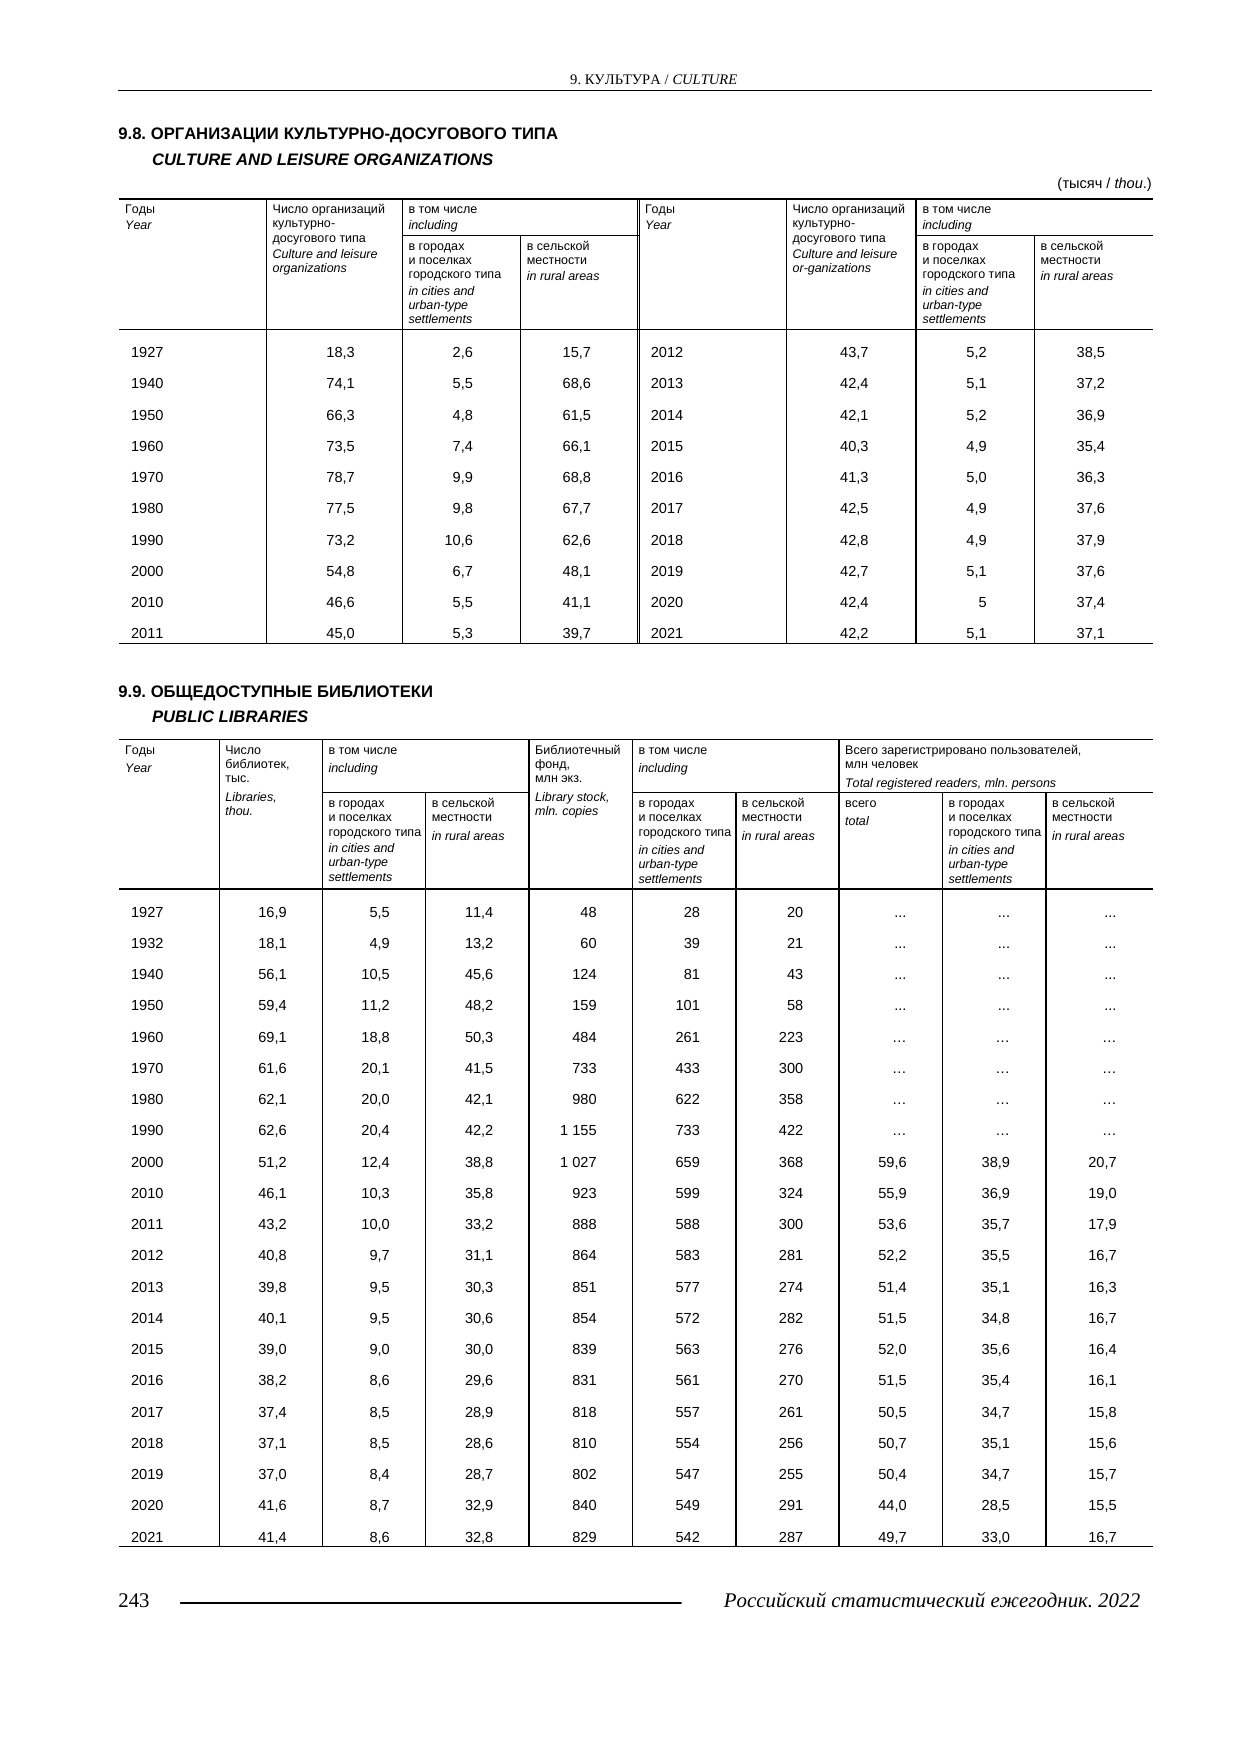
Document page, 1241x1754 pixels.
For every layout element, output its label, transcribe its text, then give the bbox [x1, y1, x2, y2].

table_cell в сельской местности in rural areas [1047, 793, 1152, 888]
table_header в том числе including [403, 200, 637, 234]
table_cell ... [943, 952, 1045, 983]
table_cell 50,4 [840, 1452, 942, 1483]
table_cell в городах и поселках городского типа in cities and urban-type settlements [633, 793, 735, 888]
table_cell 53,6 [840, 1202, 942, 1233]
table_cell 1932 [119, 921, 219, 952]
table_cell 274 [737, 1265, 838, 1296]
table_cell 12,4 [323, 1140, 425, 1171]
table_cell 15,7 [1047, 1452, 1152, 1483]
table_cell 73,5 [267, 424, 402, 455]
table_header Годы Year [640, 200, 786, 328]
table_cell 276 [737, 1327, 838, 1358]
table_cell 50,7 [840, 1421, 942, 1452]
table_cell 48,2 [426, 983, 528, 1014]
table_cell 888 [530, 1202, 632, 1233]
table_cell 281 [737, 1233, 838, 1264]
table_cell ... [1047, 952, 1152, 983]
table_cell 50,5 [840, 1390, 942, 1421]
table_cell 19,0 [1047, 1171, 1152, 1202]
table_cell 10,0 [323, 1202, 425, 1233]
table_cell 33,2 [426, 1202, 528, 1233]
table_cell 270 [737, 1358, 838, 1389]
table_cell 5,5 [403, 580, 520, 611]
table_cell 66,1 [521, 424, 637, 455]
table_cell 2020 [640, 580, 786, 611]
table_cell 48,1 [521, 549, 637, 580]
table_cell 839 [530, 1327, 632, 1358]
text CULTURE AND LEISURE ORGANIZATIONS [152, 149, 1152, 169]
table_cell 840 [530, 1483, 632, 1514]
table_cell 7,4 [403, 424, 520, 455]
table_cell 42,1 [787, 393, 915, 424]
table_cell 101 [633, 983, 735, 1014]
text 9.8. ОРГАНИЗАЦИИ КУЛЬТУРНО-ДОСУГОВОГО ТИПА [118, 124, 1152, 143]
table_cell 563 [633, 1327, 735, 1358]
table_cell 4,9 [917, 424, 1034, 455]
table_cell 1940 [119, 952, 219, 983]
table_cell 9,0 [323, 1327, 425, 1358]
table_header Число организаций культурно- досугового типа Culture and leisure organizations [267, 200, 402, 328]
table_cell 38,9 [943, 1140, 1045, 1171]
table_cell 864 [530, 1233, 632, 1264]
table_cell 2016 [640, 455, 786, 486]
table_cell 2021 [119, 1515, 219, 1546]
table_cell 20,7 [1047, 1140, 1152, 1171]
table_cell 300 [737, 1046, 838, 1077]
table_cell 422 [737, 1108, 838, 1139]
table_cell 2010 [119, 580, 266, 611]
table_cell 32,9 [426, 1483, 528, 1514]
table_cell 29,6 [426, 1358, 528, 1389]
table_cell 599 [633, 1171, 735, 1202]
table_cell 572 [633, 1296, 735, 1327]
table_cell 6,7 [403, 549, 520, 580]
table_cell 37,1 [1035, 611, 1153, 643]
table_cell … [943, 1015, 1045, 1046]
table_cell 60 [530, 921, 632, 952]
table_cell 2017 [640, 486, 786, 518]
table_cell 547 [633, 1452, 735, 1483]
table_cell 40,1 [220, 1296, 322, 1327]
table_cell 52,0 [840, 1327, 942, 1358]
table_cell 39 [633, 921, 735, 952]
table_cell 1960 [119, 424, 266, 455]
table_cell 802 [530, 1452, 632, 1483]
table_cell 15,5 [1047, 1483, 1152, 1514]
table_cell 20,4 [323, 1108, 425, 1139]
table_cell в сельской местности in rural areas [521, 236, 637, 328]
table_cell 368 [737, 1140, 838, 1171]
table_cell 17,9 [1047, 1202, 1152, 1233]
table_cell … [1047, 1108, 1152, 1139]
table_cell 36,9 [943, 1171, 1045, 1202]
table_header в том числе including [323, 740, 528, 792]
table_cell 5,1 [917, 549, 1034, 580]
table_cell 41,1 [521, 580, 637, 611]
table_cell 69,1 [220, 1015, 322, 1046]
table_cell 51,5 [840, 1358, 942, 1389]
table_cell 28,5 [943, 1483, 1045, 1514]
table_cell … [840, 1108, 942, 1139]
table_cell … [943, 1046, 1045, 1077]
table_cell 59,6 [840, 1140, 942, 1171]
table_cell 1970 [119, 1046, 219, 1077]
table_cell в сельской местности in rural areas [737, 793, 838, 888]
table_cell 1950 [119, 983, 219, 1014]
table_cell 549 [633, 1483, 735, 1514]
table_cell 43,2 [220, 1202, 322, 1233]
table_cell 854 [530, 1296, 632, 1327]
table_cell 2010 [119, 1171, 219, 1202]
table_cell 51,2 [220, 1140, 322, 1171]
table_cell 2000 [119, 1140, 219, 1171]
table_cell 554 [633, 1421, 735, 1452]
table_cell 35,6 [943, 1327, 1045, 1358]
table_cell в сельской местности in rural areas [426, 793, 528, 888]
table_cell 43,7 [787, 330, 915, 361]
table_cell 8,5 [323, 1421, 425, 1452]
table_cell 980 [530, 1077, 632, 1108]
table_cell 818 [530, 1390, 632, 1421]
table_cell 261 [737, 1390, 838, 1421]
table_cell ... [943, 921, 1045, 952]
table_cell 5,5 [403, 361, 520, 393]
table_header Годы Year [119, 200, 266, 328]
table_cell 21 [737, 921, 838, 952]
table_cell 18,8 [323, 1015, 425, 1046]
table_cell ... [943, 983, 1045, 1014]
table_cell 16,7 [1047, 1296, 1152, 1327]
table_cell … [943, 1108, 1045, 1139]
table_cell ... [840, 983, 942, 1014]
table_cell 16,9 [220, 890, 322, 921]
table_cell 42,1 [426, 1077, 528, 1108]
table_cell 16,3 [1047, 1265, 1152, 1296]
table_cell 77,5 [267, 486, 402, 518]
table_cell 324 [737, 1171, 838, 1202]
table_cell 923 [530, 1171, 632, 1202]
table_cell 15,6 [1047, 1421, 1152, 1452]
table_cell 1990 [119, 1108, 219, 1139]
table_cell 9,5 [323, 1296, 425, 1327]
table_cell 41,5 [426, 1046, 528, 1077]
table_cell 2016 [119, 1358, 219, 1389]
table_cell 577 [633, 1265, 735, 1296]
table_cell 659 [633, 1140, 735, 1171]
table_cell 61,6 [220, 1046, 322, 1077]
table_cell 40,3 [787, 424, 915, 455]
table_cell 30,3 [426, 1265, 528, 1296]
table_cell 2011 [119, 1202, 219, 1233]
table_cell 42,8 [787, 518, 915, 549]
table_cell 46,1 [220, 1171, 322, 1202]
table_cell 16,7 [1047, 1233, 1152, 1264]
table_cell 484 [530, 1015, 632, 1046]
table_cell 54,8 [267, 549, 402, 580]
table_cell 2011 [119, 611, 266, 643]
table_cell 20,0 [323, 1077, 425, 1108]
table_cell 37,9 [1035, 518, 1153, 549]
table_cell 45,0 [267, 611, 402, 643]
table_cell 10,6 [403, 518, 520, 549]
table_cell 8,5 [323, 1390, 425, 1421]
table_cell 16,1 [1047, 1358, 1152, 1389]
table_cell 831 [530, 1358, 632, 1389]
table_cell 1980 [119, 486, 266, 518]
table_cell 124 [530, 952, 632, 983]
table_cell 622 [633, 1077, 735, 1108]
table_cell 5,1 [917, 611, 1034, 643]
table_cell 46,6 [267, 580, 402, 611]
table_cell 810 [530, 1421, 632, 1452]
table_cell 10,5 [323, 952, 425, 983]
table_cell 261 [633, 1015, 735, 1046]
table_cell … [840, 1015, 942, 1046]
table_cell 39,0 [220, 1327, 322, 1358]
table_cell 358 [737, 1077, 838, 1108]
table_cell 287 [737, 1515, 838, 1546]
table_cell 35,1 [943, 1265, 1045, 1296]
table_header Библиотечный фонд, млн экз. Library stock, mln. copies [530, 740, 632, 888]
table_cell 15,7 [521, 330, 637, 361]
table_cell 2019 [640, 549, 786, 580]
table_cell 1960 [119, 1015, 219, 1046]
table_cell 4,9 [917, 486, 1034, 518]
table_cell 51,5 [840, 1296, 942, 1327]
table_cell 32,8 [426, 1515, 528, 1546]
table_cell 61,5 [521, 393, 637, 424]
table_cell 68,6 [521, 361, 637, 393]
table_cell 4,9 [323, 921, 425, 952]
table_cell 42,2 [426, 1108, 528, 1139]
table_cell 78,7 [267, 455, 402, 486]
table_cell ... [840, 890, 942, 921]
table_cell 561 [633, 1358, 735, 1389]
table_header Число организаций культурно- досугового типа Culture and leisure or-ganizations [787, 200, 915, 328]
table_cell 1927 [119, 330, 266, 361]
table_cell 52,2 [840, 1233, 942, 1264]
table_cell 583 [633, 1233, 735, 1264]
table_cell 67,7 [521, 486, 637, 518]
table_cell 37,6 [1035, 549, 1153, 580]
table_cell 557 [633, 1390, 735, 1421]
table_cell 5,2 [917, 393, 1034, 424]
table_cell 1927 [119, 890, 219, 921]
table_cell 2013 [119, 1265, 219, 1296]
table_cell 37,0 [220, 1452, 322, 1483]
table_cell 11,2 [323, 983, 425, 1014]
table_cell 2018 [119, 1421, 219, 1452]
table_cell 41,3 [787, 455, 915, 486]
table_cell 5,5 [323, 890, 425, 921]
table_header Всего зарегистрировано пользователей, млн человек Total registered readers, mln. persons [840, 740, 1152, 792]
table_cell 41,4 [220, 1515, 322, 1546]
text 9.9. ОБЩЕДОСТУПНЫЕ БИБЛИОТЕКИ [118, 682, 1152, 701]
table_cell 733 [633, 1108, 735, 1139]
table_cell 62,6 [521, 518, 637, 549]
table_cell 45,6 [426, 952, 528, 983]
table_cell 223 [737, 1015, 838, 1046]
table_cell 1950 [119, 393, 266, 424]
table_cell 34,7 [943, 1390, 1045, 1421]
table_cell 42,4 [787, 361, 915, 393]
table_cell 2012 [640, 330, 786, 361]
table_cell 38,2 [220, 1358, 322, 1389]
table_cell 18,1 [220, 921, 322, 952]
table_cell в городах и поселках городского типа in cities and urban-type settlements [403, 236, 520, 328]
table_cell 31,1 [426, 1233, 528, 1264]
table_cell 1 027 [530, 1140, 632, 1171]
table_cell 33,0 [943, 1515, 1045, 1546]
table_cell 1 155 [530, 1108, 632, 1139]
table_cell 10,3 [323, 1171, 425, 1202]
table_cell … [1047, 1077, 1152, 1108]
table_cell 851 [530, 1265, 632, 1296]
table_cell … [1047, 1046, 1152, 1077]
table_cell 37,4 [220, 1390, 322, 1421]
table_cell 2012 [119, 1233, 219, 1264]
table_cell ... [840, 952, 942, 983]
table_cell 9,5 [323, 1265, 425, 1296]
table_cell 5,0 [917, 455, 1034, 486]
table_header Число библиотек, тыс. Libraries, thou. [220, 740, 322, 888]
table_cell 56,1 [220, 952, 322, 983]
table_cell 2015 [640, 424, 786, 455]
table_cell 30,0 [426, 1327, 528, 1358]
table_cell 30,6 [426, 1296, 528, 1327]
table_cell 81 [633, 952, 735, 983]
table_cell 8,4 [323, 1452, 425, 1483]
table_cell … [840, 1077, 942, 1108]
table_header в том числе including [633, 740, 838, 792]
table_cell 1970 [119, 455, 266, 486]
table_cell 74,1 [267, 361, 402, 393]
table_cell в сельской местности in rural areas [1035, 236, 1153, 328]
table_cell 5,2 [917, 330, 1034, 361]
table_cell 9,9 [403, 455, 520, 486]
table_cell 66,3 [267, 393, 402, 424]
table_cell 43 [737, 952, 838, 983]
table_cell 37,1 [220, 1421, 322, 1452]
table_cell 28,9 [426, 1390, 528, 1421]
table_header в том числе including [917, 200, 1153, 234]
table_cell 39,8 [220, 1265, 322, 1296]
table_cell 1990 [119, 518, 266, 549]
text (тысяч / thou.) [118, 175, 1152, 192]
table_cell 9,8 [403, 486, 520, 518]
table_cell 62,6 [220, 1108, 322, 1139]
table_cell 300 [737, 1202, 838, 1233]
table_cell 73,2 [267, 518, 402, 549]
table_cell 37,2 [1035, 361, 1153, 393]
table_cell 20,1 [323, 1046, 425, 1077]
table_cell 28,6 [426, 1421, 528, 1452]
table_cell 433 [633, 1046, 735, 1077]
table_cell 42,5 [787, 486, 915, 518]
table_cell всего total [840, 793, 942, 888]
table_cell 256 [737, 1421, 838, 1452]
text PUBLIC LIBRARIES [152, 707, 1152, 726]
table_cell 5 [917, 580, 1034, 611]
table_cell 35,5 [943, 1233, 1045, 1264]
table_cell 282 [737, 1296, 838, 1327]
table_cell … [943, 1077, 1045, 1108]
table_cell 2020 [119, 1483, 219, 1514]
table_cell 40,8 [220, 1233, 322, 1264]
table_cell 8,6 [323, 1358, 425, 1389]
table_cell 44,0 [840, 1483, 942, 1514]
table_cell 36,9 [1035, 393, 1153, 424]
table_cell 8,6 [323, 1515, 425, 1546]
table_cell 37,4 [1035, 580, 1153, 611]
table_cell … [1047, 1015, 1152, 1046]
table_cell … [840, 1046, 942, 1077]
table_cell 4,9 [917, 518, 1034, 549]
table_cell 68,8 [521, 455, 637, 486]
table_cell 2,6 [403, 330, 520, 361]
table_cell 16,7 [1047, 1515, 1152, 1546]
table_cell в городах и поселках городского типа in cities and urban-type settlements [943, 793, 1045, 888]
table_cell 11,4 [426, 890, 528, 921]
table_cell 35,4 [1035, 424, 1153, 455]
table_cell 28 [633, 890, 735, 921]
table_cell 15,8 [1047, 1390, 1152, 1421]
table_cell 38,8 [426, 1140, 528, 1171]
table_cell 2018 [640, 518, 786, 549]
table_cell 48 [530, 890, 632, 921]
table_cell ... [943, 890, 1045, 921]
table_cell 55,9 [840, 1171, 942, 1202]
table_cell 291 [737, 1483, 838, 1514]
table_cell 4,8 [403, 393, 520, 424]
table_cell 38,5 [1035, 330, 1153, 361]
table_cell 733 [530, 1046, 632, 1077]
table_cell 18,3 [267, 330, 402, 361]
table_header Годы Year [119, 740, 219, 888]
table_cell 9,7 [323, 1233, 425, 1264]
table_cell 42,4 [787, 580, 915, 611]
table_cell 8,7 [323, 1483, 425, 1514]
table_cell 35,7 [943, 1202, 1045, 1233]
table_cell 50,3 [426, 1015, 528, 1046]
table_cell 41,6 [220, 1483, 322, 1514]
table_cell 58 [737, 983, 838, 1014]
table_cell 34,8 [943, 1296, 1045, 1327]
table_cell 39,7 [521, 611, 637, 643]
table_cell 588 [633, 1202, 735, 1233]
table_cell 829 [530, 1515, 632, 1546]
table_cell 34,7 [943, 1452, 1045, 1483]
table_cell 49,7 [840, 1515, 942, 1546]
table_cell 35,1 [943, 1421, 1045, 1452]
table_cell 2000 [119, 549, 266, 580]
table_cell 255 [737, 1452, 838, 1483]
table_cell 2014 [119, 1296, 219, 1327]
table_cell 5,1 [917, 361, 1034, 393]
table_cell 13,2 [426, 921, 528, 952]
table_cell 2017 [119, 1390, 219, 1421]
table_cell в городах и поселках городского типа in cities and urban-type settlements [917, 236, 1034, 328]
table_cell 2019 [119, 1452, 219, 1483]
table_cell 42,7 [787, 549, 915, 580]
table_cell ... [840, 921, 942, 952]
table_cell 51,4 [840, 1265, 942, 1296]
table_cell 36,3 [1035, 455, 1153, 486]
table_cell ... [1047, 890, 1152, 921]
table_cell 2013 [640, 361, 786, 393]
table_cell 542 [633, 1515, 735, 1546]
table_cell в городах и поселках городского типа in cities and urban-type settlements [323, 793, 425, 888]
table_cell 1980 [119, 1077, 219, 1108]
table_cell 1940 [119, 361, 266, 393]
table_cell 42,2 [787, 611, 915, 643]
table_cell 5,3 [403, 611, 520, 643]
table_cell 2021 [640, 611, 786, 643]
table_cell 2014 [640, 393, 786, 424]
table_cell ... [1047, 983, 1152, 1014]
table_cell 16,4 [1047, 1327, 1152, 1358]
table_cell ... [1047, 921, 1152, 952]
table_cell 35,8 [426, 1171, 528, 1202]
table_cell 35,4 [943, 1358, 1045, 1389]
table_cell 37,6 [1035, 486, 1153, 518]
table_cell 2015 [119, 1327, 219, 1358]
table_cell 59,4 [220, 983, 322, 1014]
table_cell 20 [737, 890, 838, 921]
table_cell 28,7 [426, 1452, 528, 1483]
table_cell 159 [530, 983, 632, 1014]
table_cell 62,1 [220, 1077, 322, 1108]
